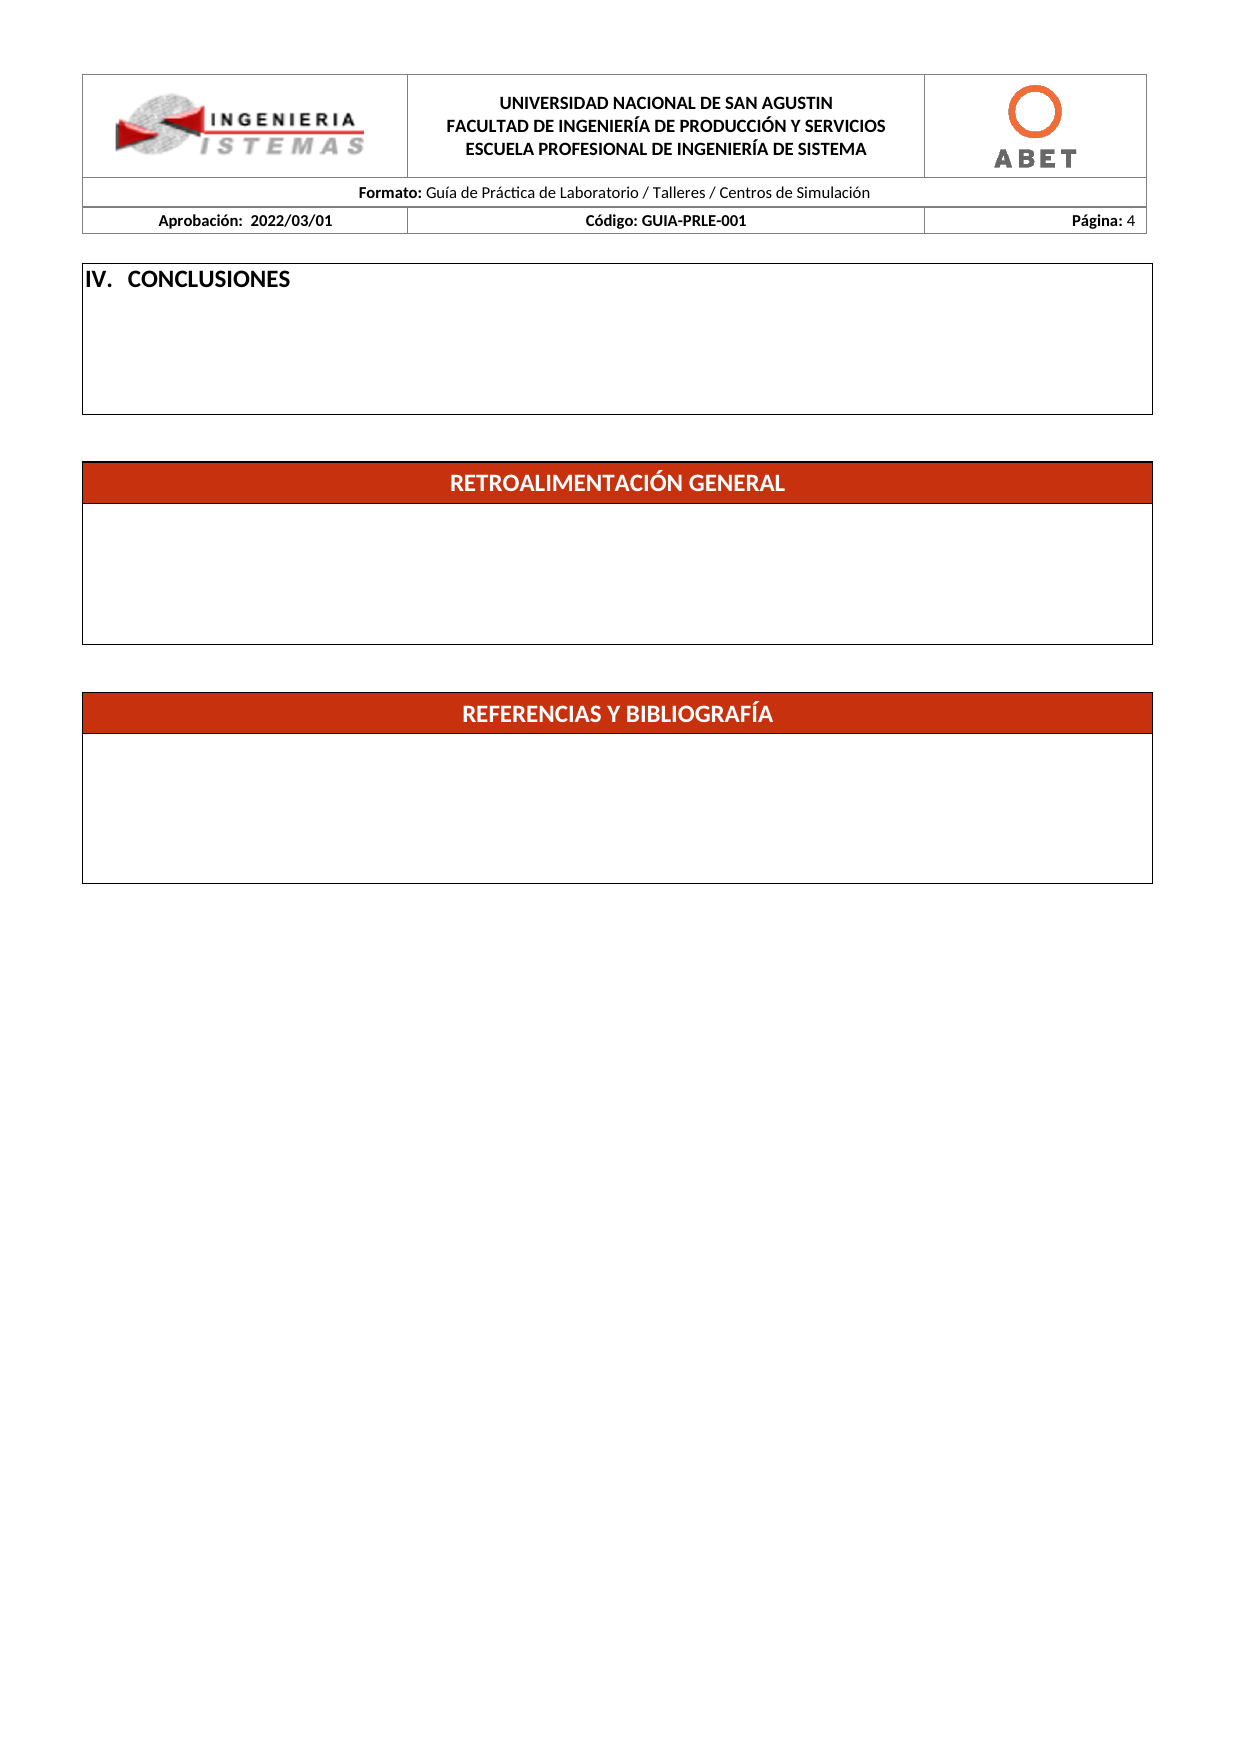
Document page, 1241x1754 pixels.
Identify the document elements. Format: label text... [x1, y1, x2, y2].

picture [993, 84, 1077, 168]
picture [115, 74, 364, 178]
table_cell [83, 734, 1152, 883]
table_header RETROALIMENTACIÓN GENERAL [83, 463, 1152, 503]
table_cell CONCLUSIONES [83, 264, 1152, 413]
table_header REFERENCIAS Y BIBLIOGRAFÍA [83, 693, 1152, 733]
table_cell [83, 504, 1152, 644]
